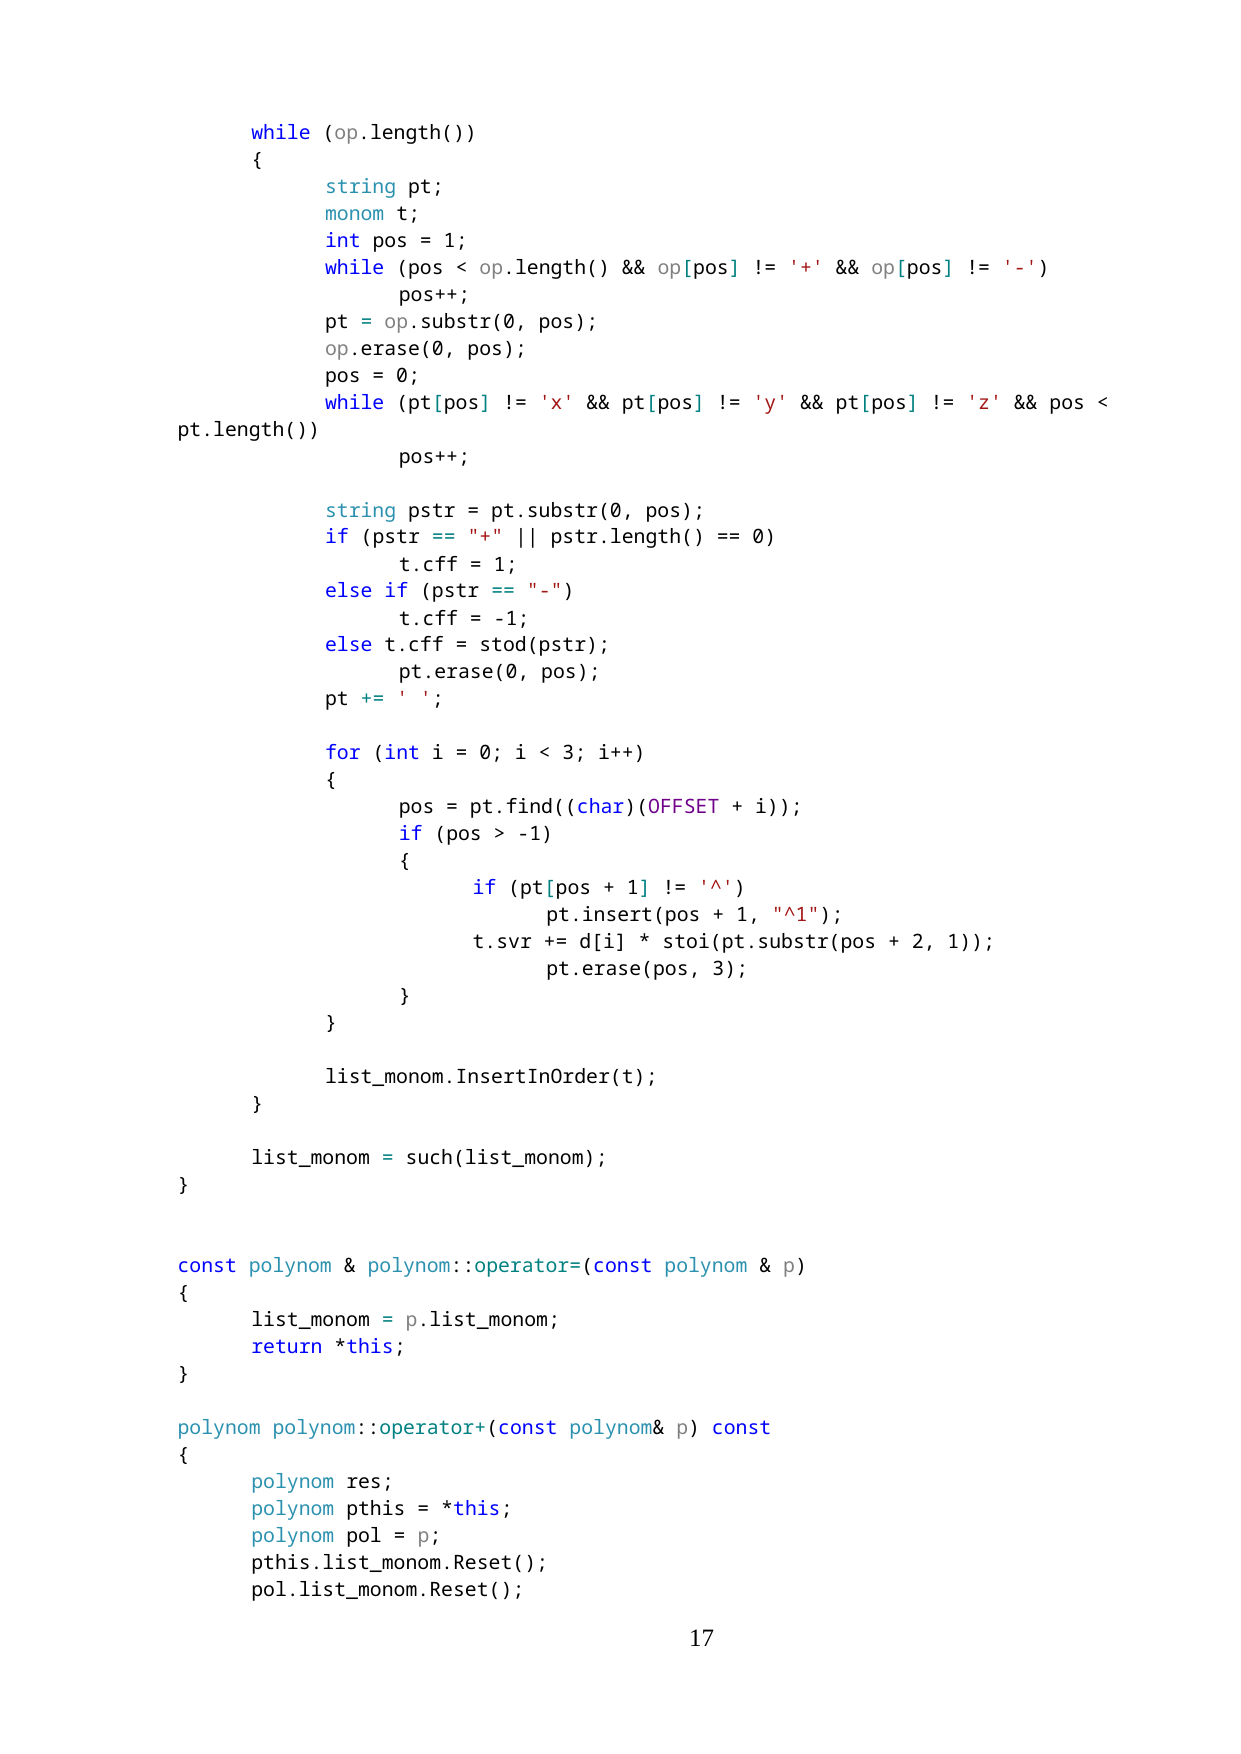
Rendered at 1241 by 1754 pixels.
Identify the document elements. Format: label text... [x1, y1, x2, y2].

text pt = op.substr(0, pos); [177, 307, 1152, 334]
text list_monom.InsertInOrder(t); [177, 1062, 1152, 1089]
text op.erase(0, pos); pos = 0; [177, 334, 1152, 388]
text else if (pstr == "-") [177, 577, 1152, 604]
text return *this; [177, 1332, 1152, 1359]
text polynom pthis = *this; [177, 1494, 1152, 1521]
text polynom pol = p; [177, 1521, 1152, 1548]
text if (pos > -1) [177, 819, 1152, 847]
text monom t; [177, 199, 1152, 226]
text pthis.list_monom.Reset(); [177, 1548, 1152, 1575]
text pos++; [177, 442, 1152, 469]
text if (pstr == "+" || pstr.length() == 0) [177, 523, 1152, 550]
text while (pt[pos] != 'x' && pt[pos] != 'y' && pt[pos] != 'z' && pos < pt.length()) [177, 388, 1152, 442]
text t.cff = -1; [177, 604, 1152, 631]
text { [177, 1278, 1152, 1305]
text while (pos < op.length() && op[pos] != '+' && op[pos] != '-') [177, 253, 1152, 280]
text t.cff = 1; [177, 550, 1152, 577]
text } [177, 1359, 1152, 1386]
text else t.cff = stod(pstr); pt.erase(0, pos); [177, 631, 1152, 685]
text } [177, 1008, 1152, 1035]
text list_monom = p.list_monom; [177, 1305, 1152, 1332]
text pos = pt.find((char)(OFFSET + i)); [177, 793, 1152, 819]
text pol.list_monom.Reset(); [177, 1575, 1152, 1602]
text while (op.length()) [177, 118, 1152, 145]
text pt.insert(pos + 1, "^1"); [177, 901, 1152, 927]
text { [177, 766, 1152, 793]
text const polynom & polynom::operator=(const polynom & p) [177, 1251, 1152, 1278]
text { [177, 145, 1152, 172]
text pos++; [177, 280, 1152, 307]
text polynom res; [177, 1467, 1152, 1494]
text string pstr = pt.substr(0, pos); [177, 496, 1152, 523]
text string pt; [177, 172, 1152, 199]
text t.svr += d[i] * stoi(pt.substr(pos + 2, 1)); pt.erase(pos, 3); [177, 927, 1152, 981]
text polynom polynom::operator+(const polynom& p) const [177, 1413, 1152, 1440]
text if (pt[pos + 1] != '^') [177, 873, 1152, 901]
text { [177, 847, 1152, 873]
text int pos = 1; [177, 226, 1152, 253]
text pt += ' '; [177, 685, 1152, 712]
text } [177, 981, 1152, 1008]
text } [177, 1089, 1152, 1116]
text list_monom = such(list_monom); [177, 1143, 1152, 1170]
text for (int i = 0; i < 3; i++) [177, 739, 1152, 766]
text { [177, 1440, 1152, 1467]
text } [177, 1170, 1152, 1197]
